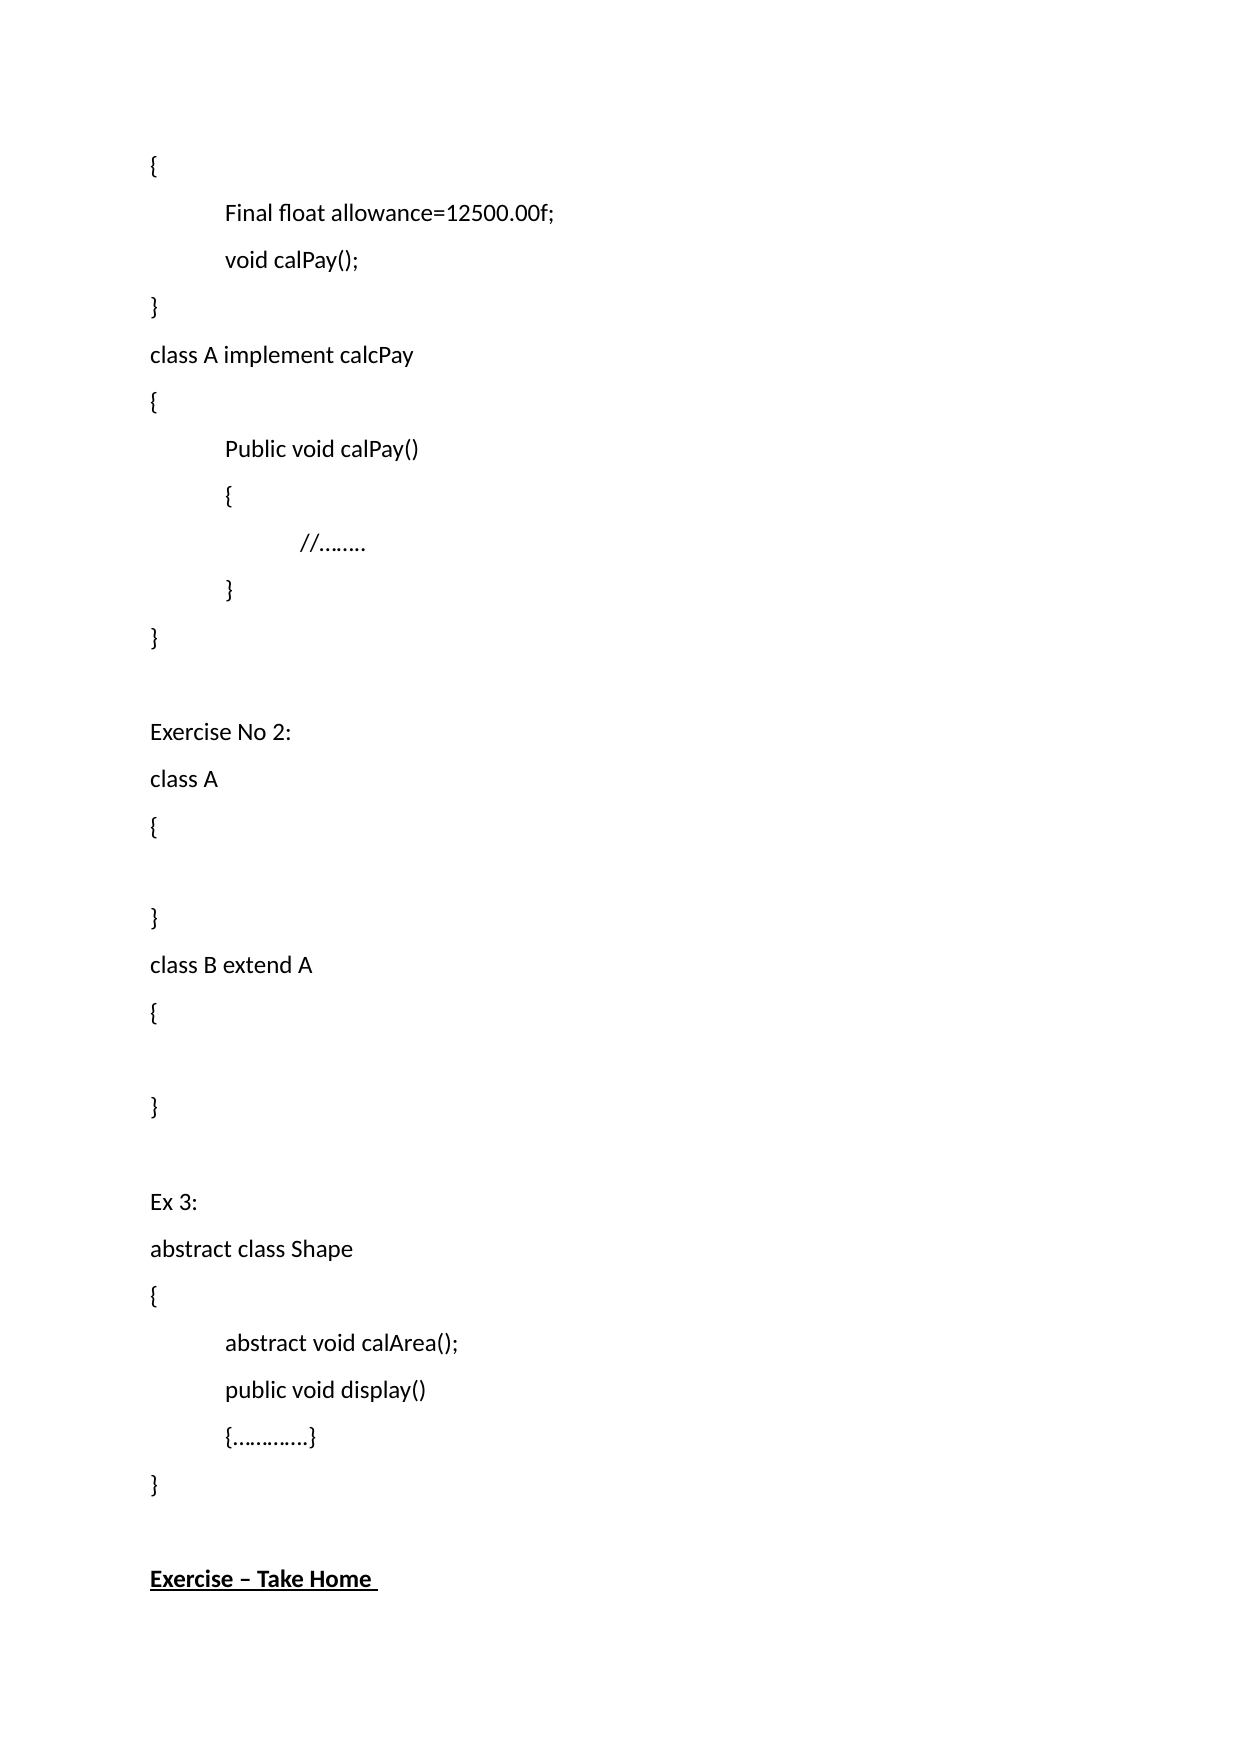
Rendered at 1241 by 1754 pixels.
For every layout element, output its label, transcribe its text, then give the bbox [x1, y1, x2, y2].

text class B extend A [150, 950, 1090, 980]
text public void display() [150, 1374, 1090, 1405]
text } [150, 902, 1090, 933]
text class A [150, 763, 1090, 794]
text {………….} [150, 1422, 1090, 1452]
text } [150, 622, 1090, 652]
text class A implement calcPay [150, 339, 1090, 369]
text abstract void calArea(); [150, 1327, 1090, 1358]
text Final float allowance=12500.00f; [150, 197, 1090, 228]
text Exercise No 2: [150, 716, 1090, 747]
text } [150, 292, 1090, 322]
text } [150, 1469, 1090, 1499]
text { [150, 150, 1090, 181]
text Public void calPay() [150, 433, 1090, 464]
text Exercise – Take Home [150, 1563, 1090, 1594]
text { [150, 1280, 1090, 1311]
text } [150, 575, 1090, 605]
text { [150, 386, 1090, 416]
text Ex 3: [150, 1186, 1090, 1216]
text { [150, 997, 1090, 1027]
text { [150, 811, 1090, 841]
text } [150, 1091, 1090, 1122]
text void calPay(); [150, 244, 1090, 275]
text abstract class Shape [150, 1233, 1090, 1263]
text { [150, 480, 1090, 511]
text //…….. [150, 527, 1090, 558]
